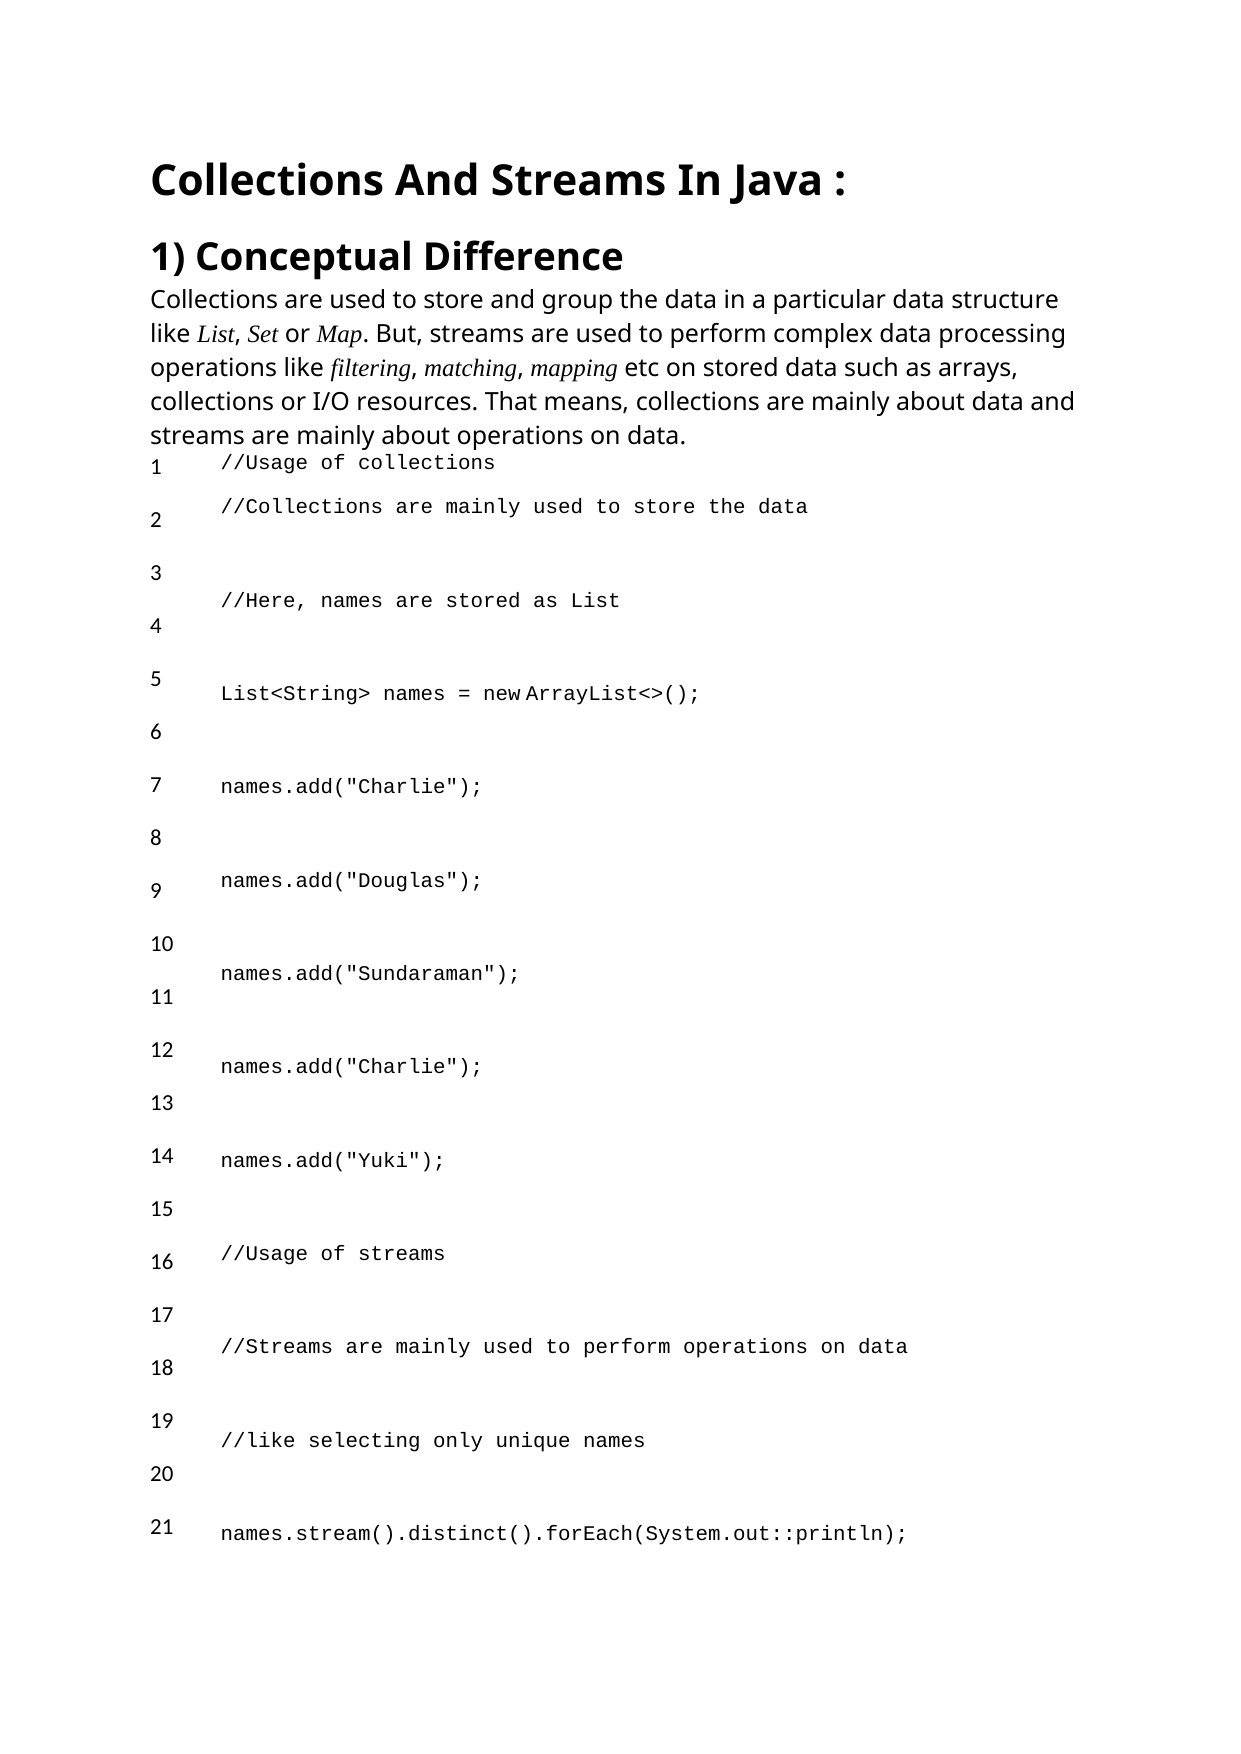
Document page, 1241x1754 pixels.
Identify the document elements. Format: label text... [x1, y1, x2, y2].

text Collections are used to store and group the data in a particular data structure like List, Set or Map. But, streams are used to perform complex data processing operations like filtering, matching, mapping etc on stored data such as arrays, collections or I/O resources. That means, collections are mainly about data and streams are mainly about operations on data. [150, 282, 1090, 452]
subtitle 1) Conceptual Difference [150, 229, 1090, 282]
subtitle Collections And Streams In Java : [150, 150, 1090, 208]
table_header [150, 452, 220, 1567]
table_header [220, 452, 1120, 1567]
